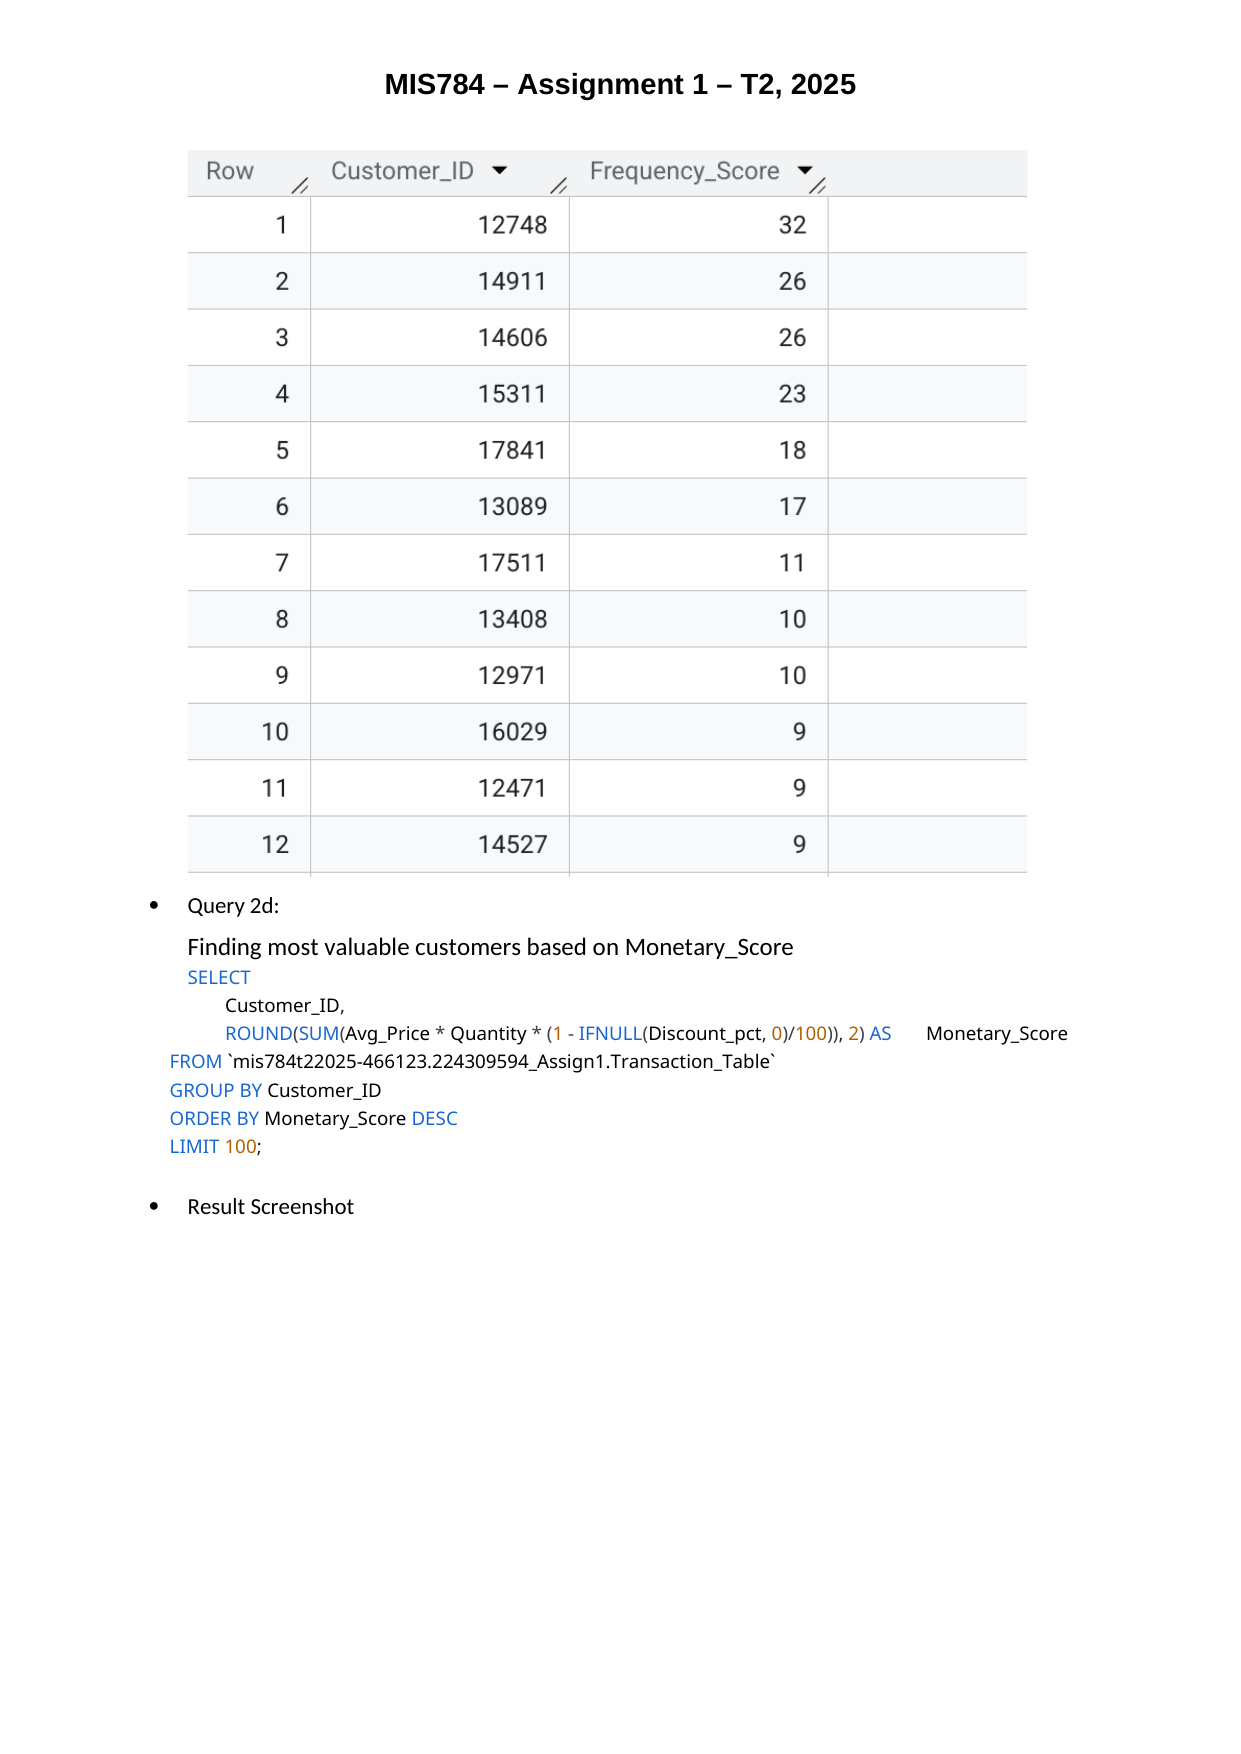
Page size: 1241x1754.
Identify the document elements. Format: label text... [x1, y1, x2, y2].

text ROUND(SUM(Avg_Price * Quantity * (1 - IFNULL(Discount_pct, 0)/100)), 2) AS Monetary_Score [150, 1018, 1090, 1046]
text Customer_ID, [150, 990, 1090, 1018]
text LIMIT 100; [150, 1131, 1090, 1159]
text GROUP BY Customer_ID [150, 1074, 1090, 1102]
text FROM `mis784t22025-466123.224309594_Assign1.Transaction_Table` [150, 1046, 1090, 1074]
picture [187, 150, 1028, 877]
text ORDER BY Monetary_Score DESC [150, 1102, 1090, 1131]
list SELECT [187, 962, 1090, 990]
list Query 2d: [150, 889, 1090, 919]
list Finding most valuable customers based on Monetary_Score [187, 931, 1090, 962]
list Result Screenshot [150, 1191, 1090, 1220]
